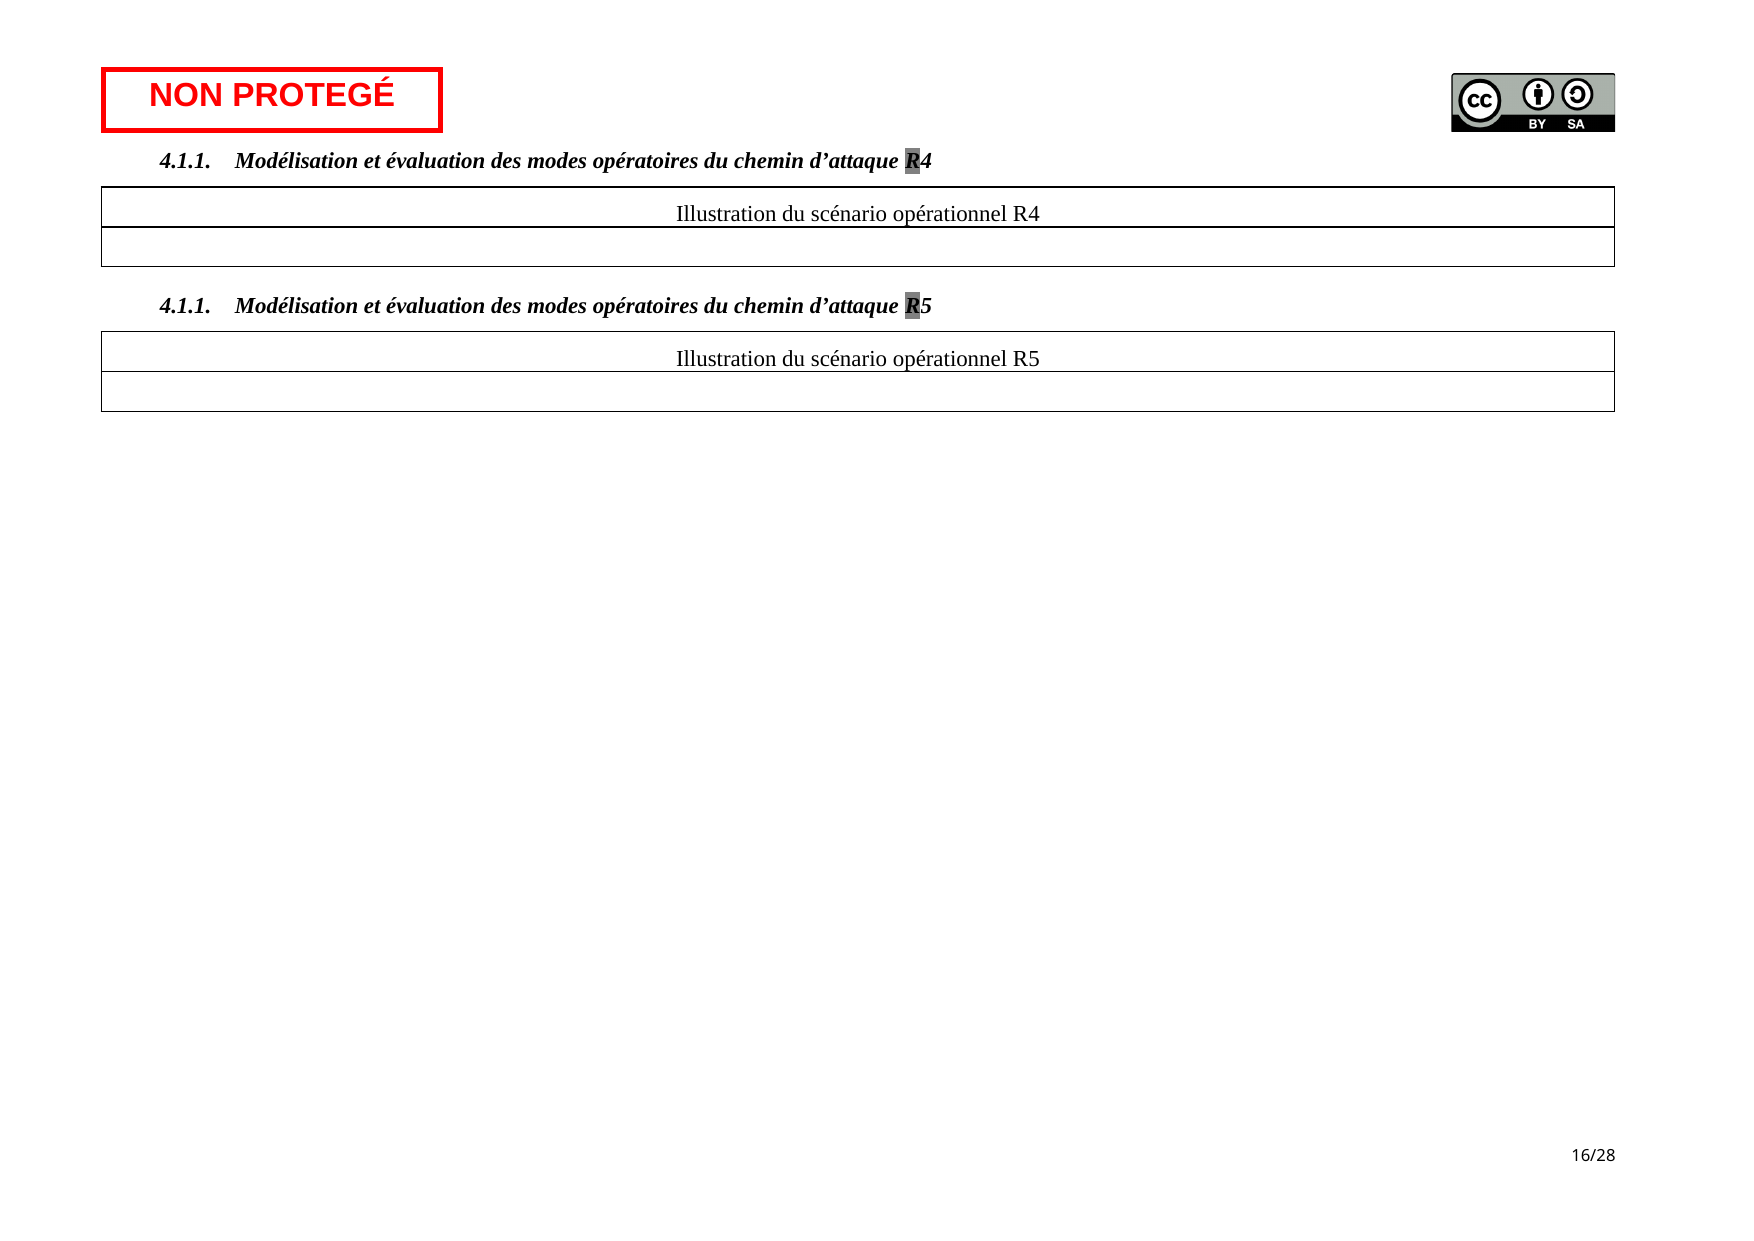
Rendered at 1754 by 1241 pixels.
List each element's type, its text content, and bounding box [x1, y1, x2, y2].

subtitle Modélisation et évaluation des modes opératoires du chemin d’attaque R4 [920, 148, 1615, 174]
picture [1451, 73, 1616, 132]
table_header Illustration du scénario opérationnel R5 [102, 332, 1614, 371]
subtitle Modélisation et évaluation des modes opératoires du chemin d’attaque R5 [920, 292, 1615, 319]
table_cell [102, 372, 1614, 411]
subtitle Modélisation et évaluation des modes opératoires du chemin d’attaque R5 [159, 292, 905, 319]
table_cell [102, 228, 1614, 266]
table_header Illustration du scénario opérationnel R4 [102, 188, 1614, 226]
subtitle Modélisation et évaluation des modes opératoires du chemin d’attaque R4 [159, 148, 905, 174]
